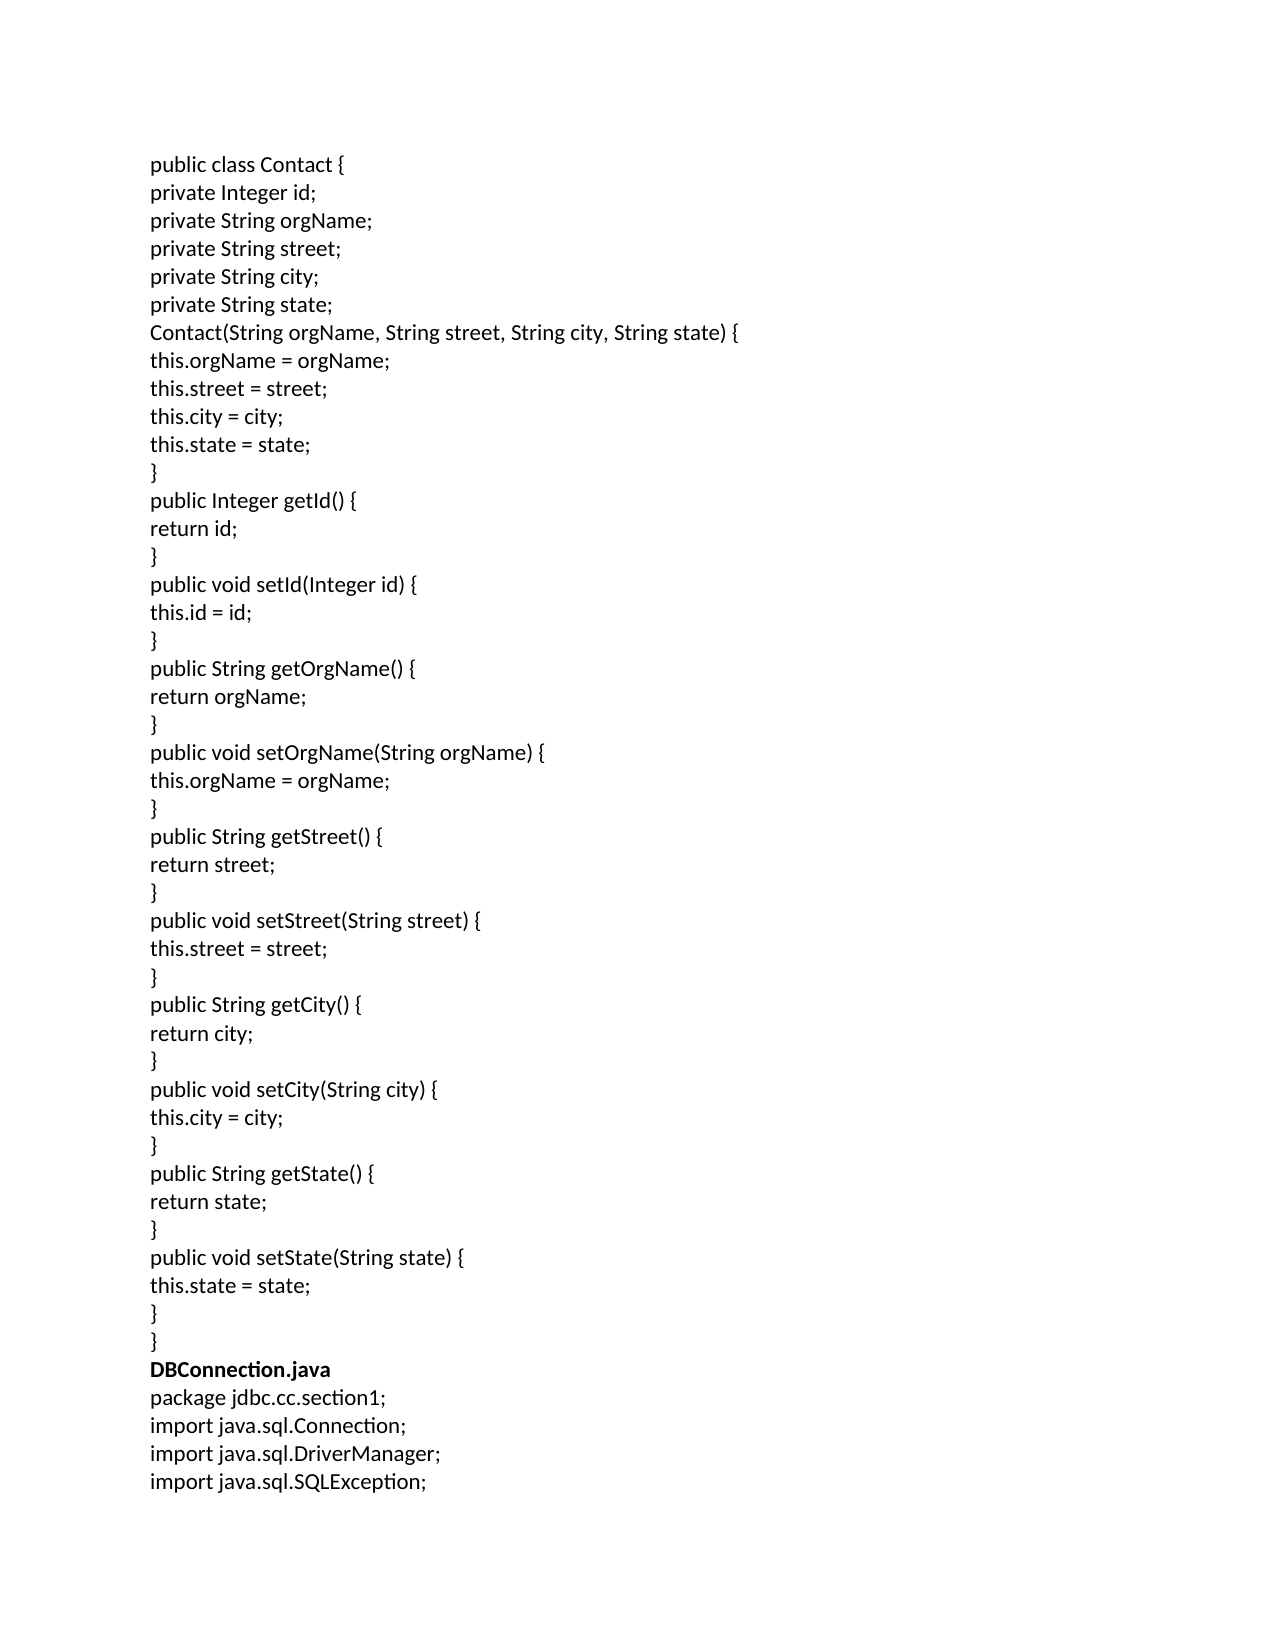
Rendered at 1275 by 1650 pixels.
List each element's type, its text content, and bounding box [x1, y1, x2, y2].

text } [150, 458, 1125, 486]
text import java.sql.DriverManager; [150, 1439, 1125, 1467]
text package jdbc.cc.section1; [150, 1383, 1125, 1411]
text public Integer getId() { [150, 486, 1125, 514]
text this.orgName = orgName; [150, 346, 1125, 374]
text DBConnection.java [150, 1355, 1125, 1383]
text private String orgName; [150, 206, 1125, 234]
text } [150, 794, 1125, 822]
text return street; [150, 851, 1125, 878]
text public void setId(Integer id) { [150, 570, 1125, 598]
text this.state = state; [150, 430, 1125, 458]
text return orgName; [150, 682, 1125, 710]
text this.orgName = orgName; [150, 766, 1125, 794]
text this.street = street; [150, 374, 1125, 402]
text } [150, 878, 1125, 907]
text return id; [150, 514, 1125, 542]
text public void setStreet(String street) { [150, 907, 1125, 934]
text } [150, 542, 1125, 570]
text this.city = city; [150, 1103, 1125, 1131]
text public class Contact { [150, 150, 1125, 178]
text public String getCity() { [150, 991, 1125, 1019]
text } [150, 963, 1125, 991]
text public void setCity(String city) { [150, 1075, 1125, 1103]
text this.id = id; [150, 598, 1125, 626]
text private String state; [150, 290, 1125, 318]
text import java.sql.Connection; [150, 1411, 1125, 1439]
text private Integer id; [150, 178, 1125, 206]
text } [150, 1327, 1125, 1355]
text public void setState(String state) { [150, 1243, 1125, 1271]
text return state; [150, 1187, 1125, 1215]
text } [150, 1299, 1125, 1327]
text this.state = state; [150, 1271, 1125, 1299]
text private String street; [150, 234, 1125, 262]
text } [150, 710, 1125, 738]
text public String getState() { [150, 1159, 1125, 1187]
text this.street = street; [150, 934, 1125, 963]
text } [150, 626, 1125, 654]
text public void setOrgName(String orgName) { [150, 738, 1125, 766]
text public String getStreet() { [150, 822, 1125, 851]
text } [150, 1047, 1125, 1075]
text Contact(String orgName, String street, String city, String state) { [150, 318, 1125, 346]
text } [150, 1215, 1125, 1243]
text return city; [150, 1019, 1125, 1047]
text private String city; [150, 262, 1125, 290]
text import java.sql.SQLException; [150, 1467, 1125, 1495]
text } [150, 1131, 1125, 1159]
text public String getOrgName() { [150, 654, 1125, 682]
text this.city = city; [150, 402, 1125, 430]
